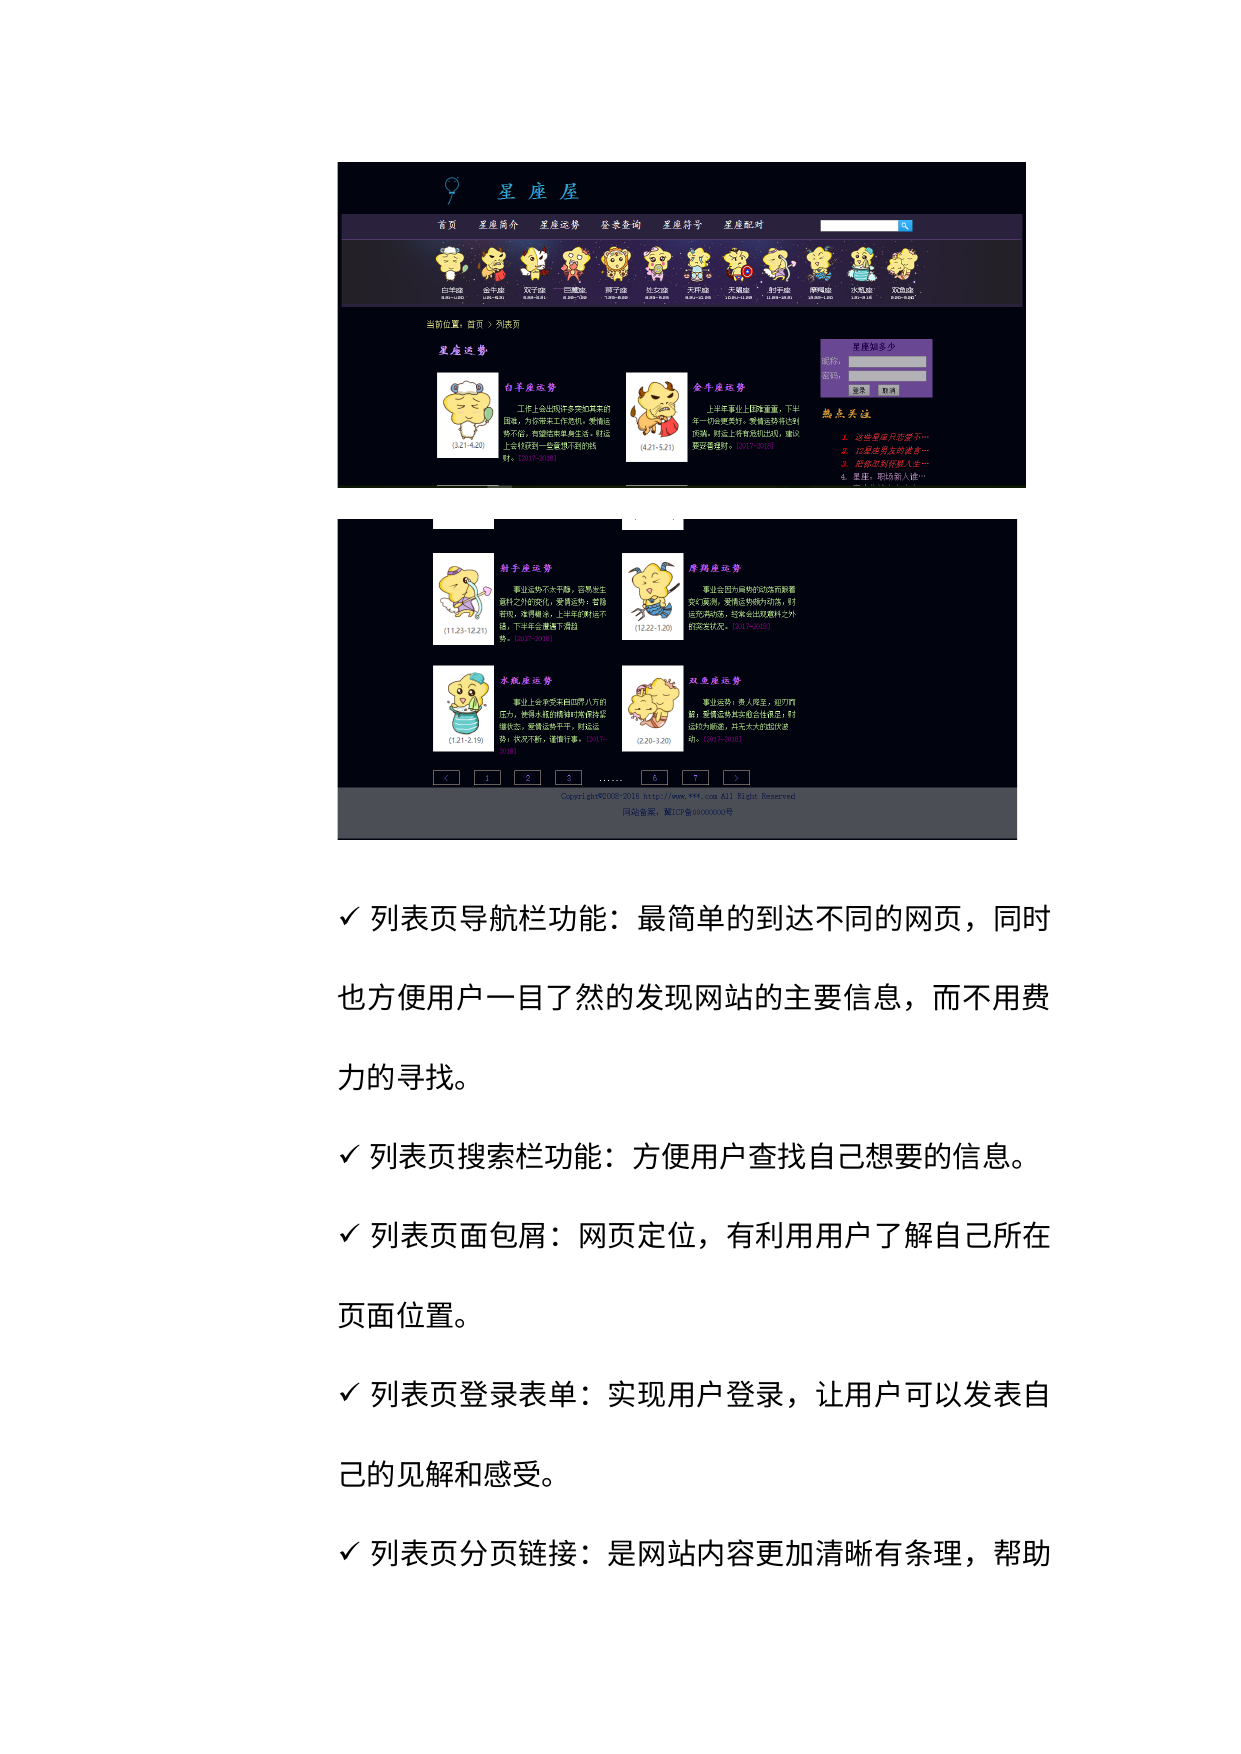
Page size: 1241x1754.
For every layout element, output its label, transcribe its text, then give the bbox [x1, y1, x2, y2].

list 列表页面包屑：网页定位，有利用用户了解自己所在页面位置。 [337, 1194, 1053, 1353]
list 列表页导航栏功能：最简单的到达不同的网页，同时也方便用户一目了然的发现网站的主要信息，而不用费力的寻找。 [337, 877, 1053, 1115]
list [337, 1512, 1053, 1591]
list 列表页登录表单：实现用户登录，让用户可以发表自己的见解和感受。 [337, 1353, 1053, 1512]
picture [337, 519, 1018, 840]
list 列表页搜索栏功能：方便用户查找自己想要的信息。 [337, 1115, 1053, 1194]
picture [337, 162, 1026, 488]
